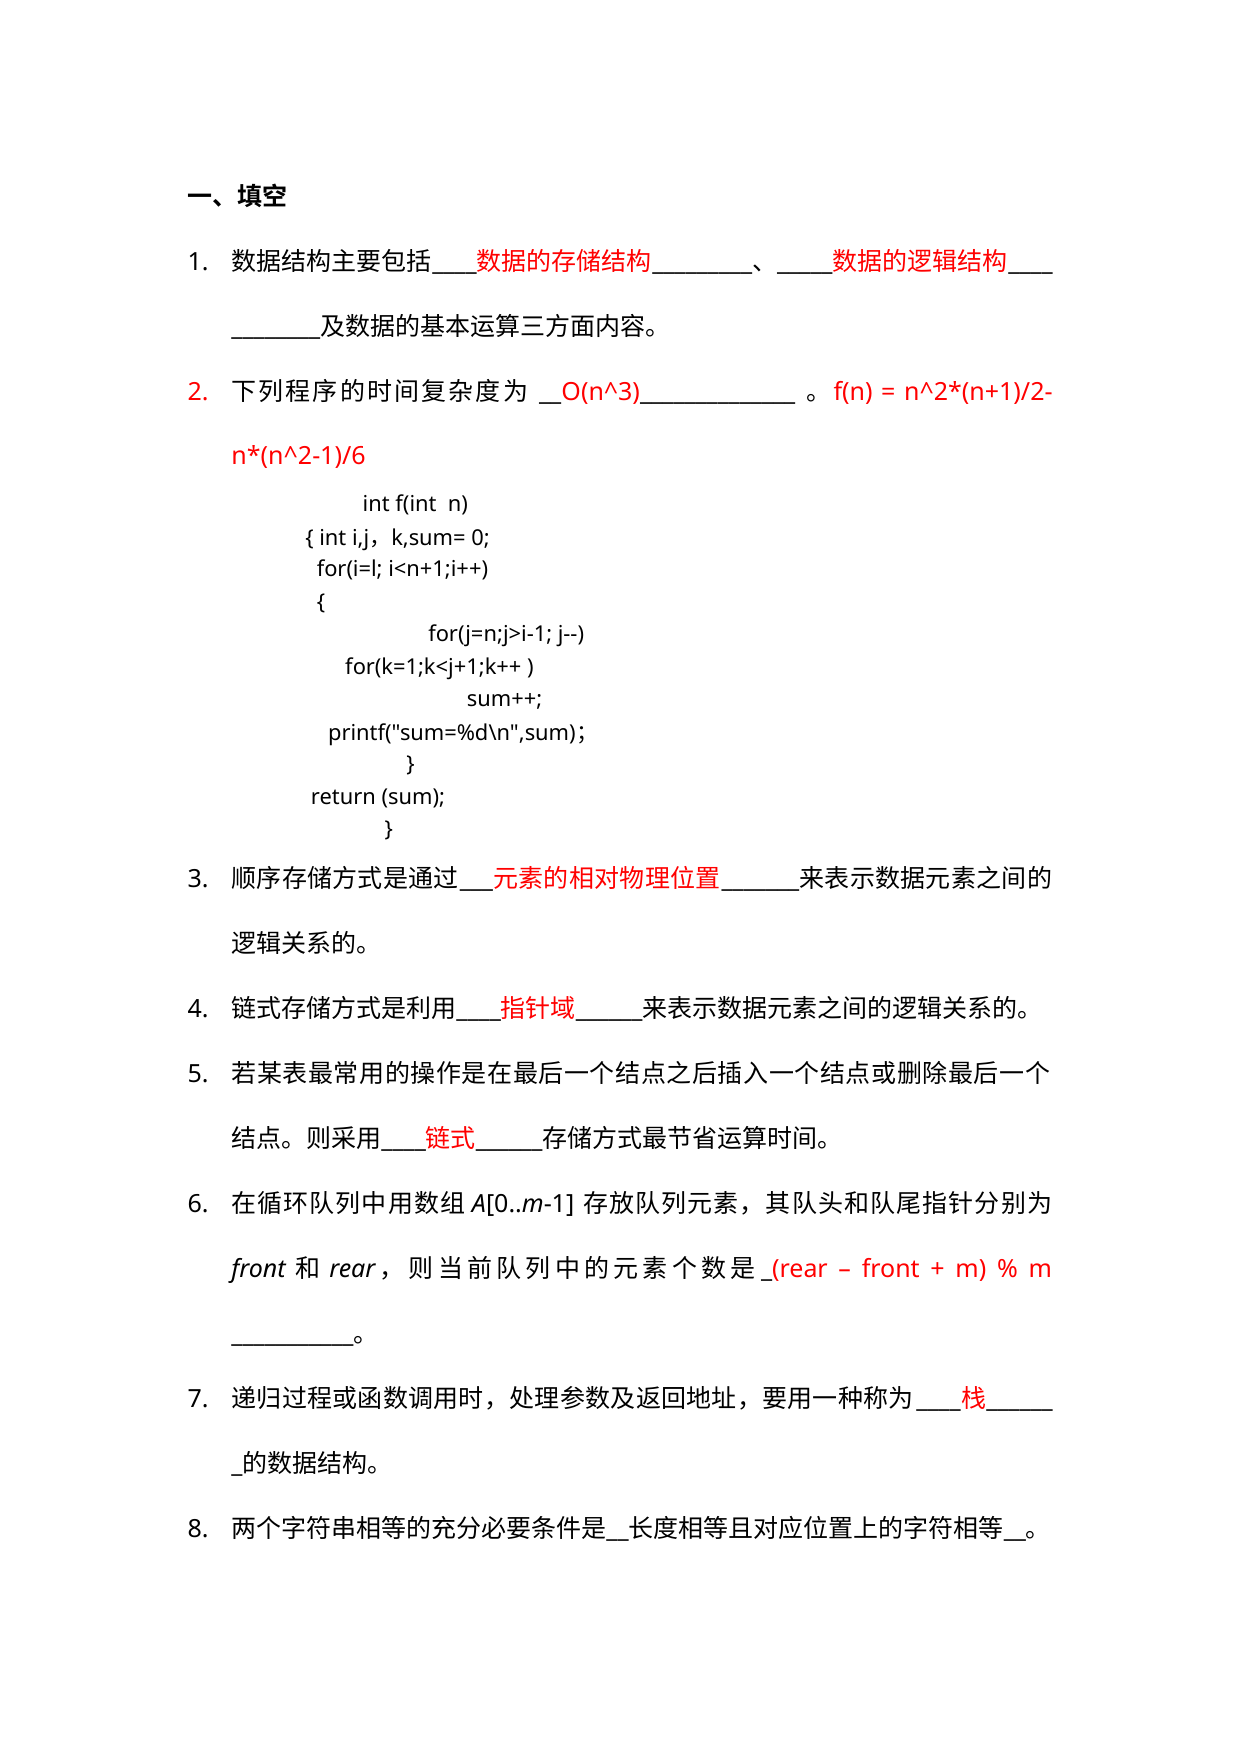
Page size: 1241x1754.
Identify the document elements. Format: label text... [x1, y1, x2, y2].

text printf("sum=%d\n",sum)； [231, 714, 1053, 747]
list 两个字符串相等的充分必要条件是__长度相等且对应位置上的字符相等__。 [187, 1494, 1053, 1559]
text int f(int n) [231, 487, 1053, 519]
text for(k=1;k<j+1;k++ ) [231, 649, 1053, 682]
text 一、填空 [187, 162, 1053, 227]
list 递归过程或函数调用时，处理参数及返回地址，要用一种称为____栈_______的数据结构。 [187, 1364, 1053, 1494]
text return (sum); [231, 779, 1053, 812]
text for(i=l; i<n+1;i++) [231, 552, 1053, 584]
list 在循环队列中用数组A[0..m-1] 存放队列元素，其队头和队尾指针分别为front和rear，则当前队列中的元素个数是_(rear – front + m) % m ___________。 [187, 1169, 1053, 1364]
text } [231, 747, 1053, 779]
text for(j=n;j>i-1; j--) [231, 617, 1053, 649]
text } [231, 812, 1053, 844]
text { int i,j，k,sum= 0; [231, 519, 1053, 552]
list 顺序存储方式是通过___元素的相对物理位置_______来表示数据元素之间的逻辑关系的。 [187, 844, 1053, 974]
text sum++; [231, 682, 1053, 714]
list 数据结构主要包括____数据的存储结构_________、_____数据的逻辑结构____________及数据的基本运算三方面内容。 [187, 227, 1053, 357]
list 链式存储方式是利用____指针域______来表示数据元素之间的逻辑关系的。 [187, 974, 1053, 1039]
list 下列程序的时间复杂度为 __O(n^3)______________ 。f(n) = n^2*(n+1)/2-n*(n^2-1)/6 [187, 357, 1053, 487]
text { [231, 584, 1053, 617]
list 若某表最常用的操作是在最后一个结点之后插入一个结点或删除最后一个结点。则采用____链式______存储方式最节省运算时间。 [187, 1039, 1053, 1169]
